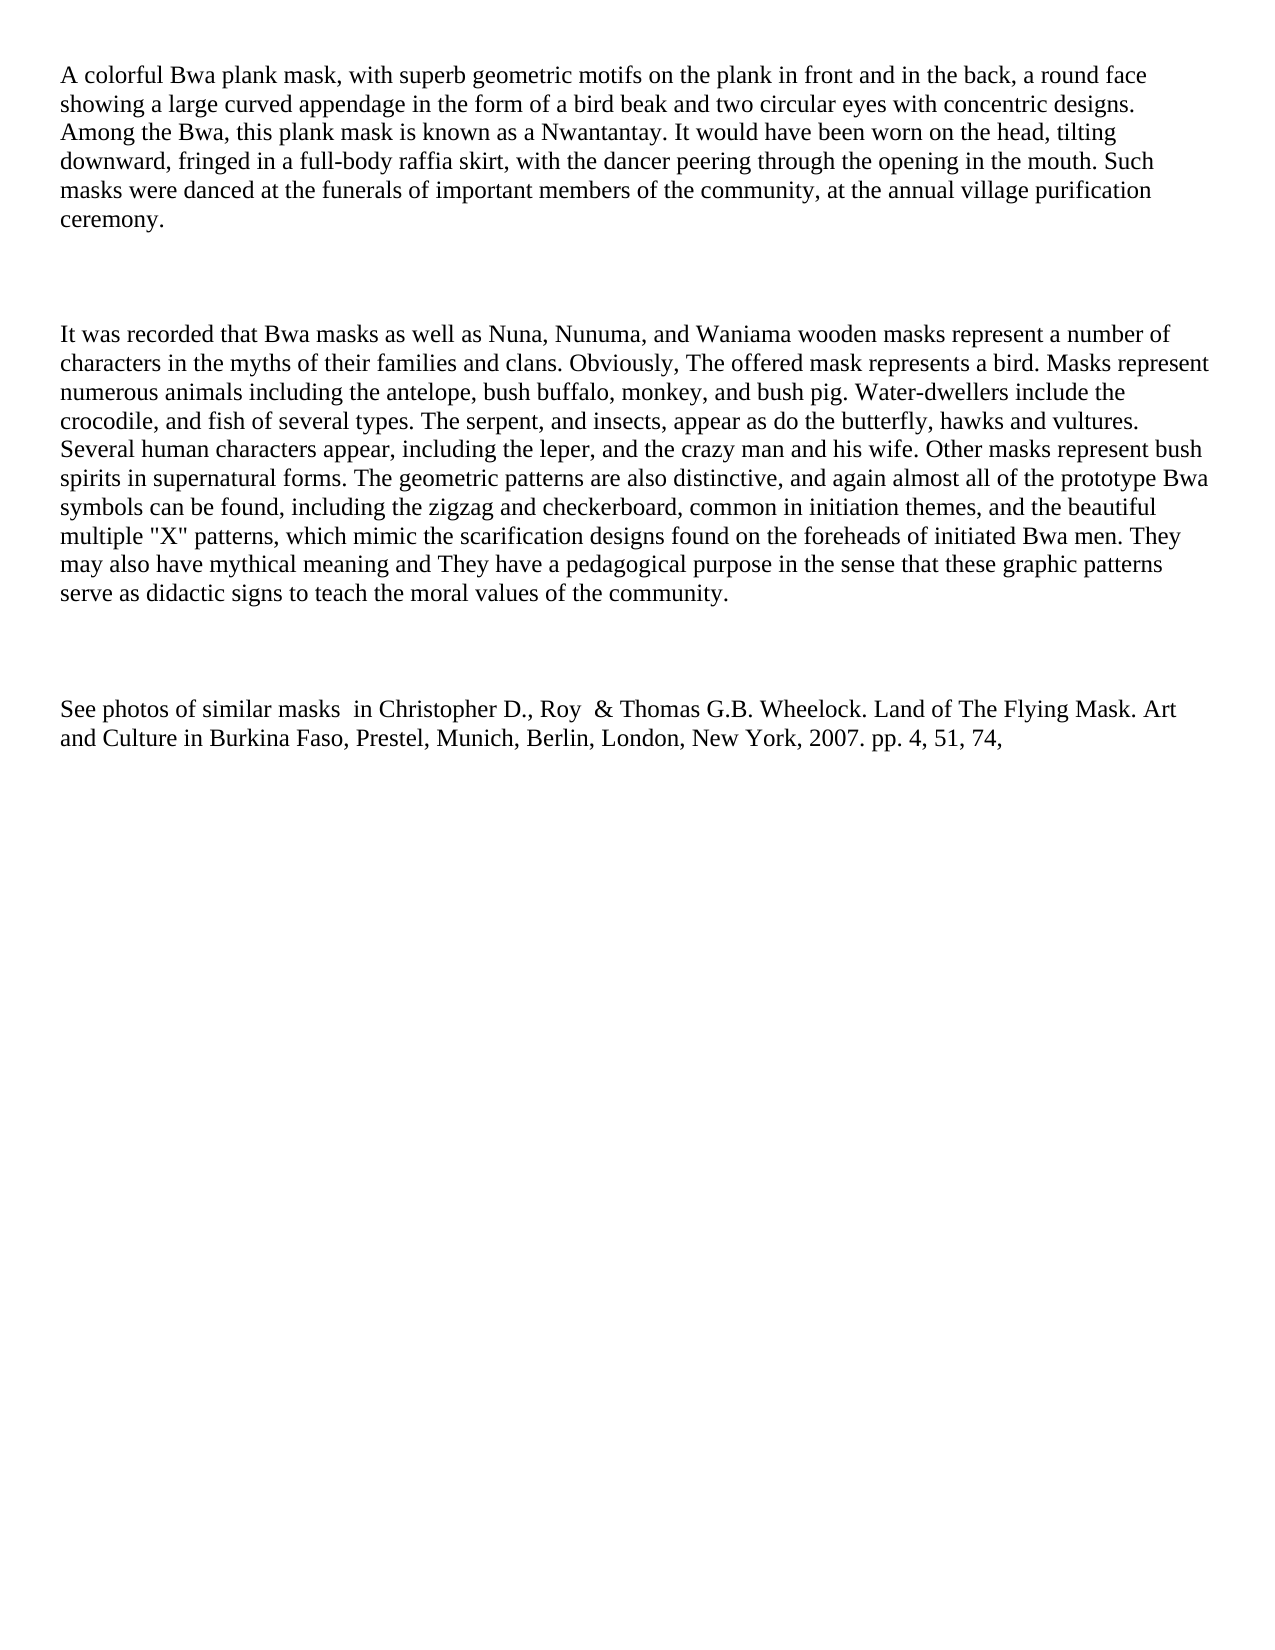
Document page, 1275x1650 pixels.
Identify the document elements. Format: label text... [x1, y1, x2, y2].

text A colorful Bwa plank mask, with superb geometric motifs on the plank in front and in the back, a round face showing a large curved appendage in the form of a bird beak and two circular eyes with concentric designs. Among the Bwa, this plank mask is known as a Nwantantay. It would have been worn on the head, tilting downward, fringed in a full-body raffia skirt, with the dancer peering through the opening in the mouth. Such masks were danced at the funerals of important members of the community, at the annual village purification ceremony. [60, 60, 1215, 232]
text See photos of similar masks in Christopher D., Roy & Thomas G.B. Wheelock. Land of The Flying Mask. Art and Culture in Burkina Faso, Prestel, Munich, Berlin, London, New York, 2007. pp. 4, 51, 74, [60, 694, 1215, 752]
text It was recorded that Bwa masks as well as Nuna, Nunuma, and Waniama wooden masks represent a number of characters in the myths of their families and clans. Obviously, The offered mask represents a bird. Masks represent numerous animals including the antelope, bush buffalo, monkey, and bush pig. Water-dwellers include the crocodile, and fish of several types. The serpent, and insects, appear as do the butterfly, hawks and vultures. Several human characters appear, including the leper, and the crazy man and his wife. Other masks represent bush spirits in supernatural forms. The geometric patterns are also distinctive, and again almost all of the prototype Bwa symbols can be found, including the zigzag and checkerboard, common in initiation themes, and the beautiful multiple "X" patterns, which mimic the scarification designs found on the foreheads of initiated Bwa men. They may also have mythical meaning and They have a pedagogical purpose in the sense that these graphic patterns serve as didactic signs to teach the moral values of the community. [60, 319, 1215, 607]
